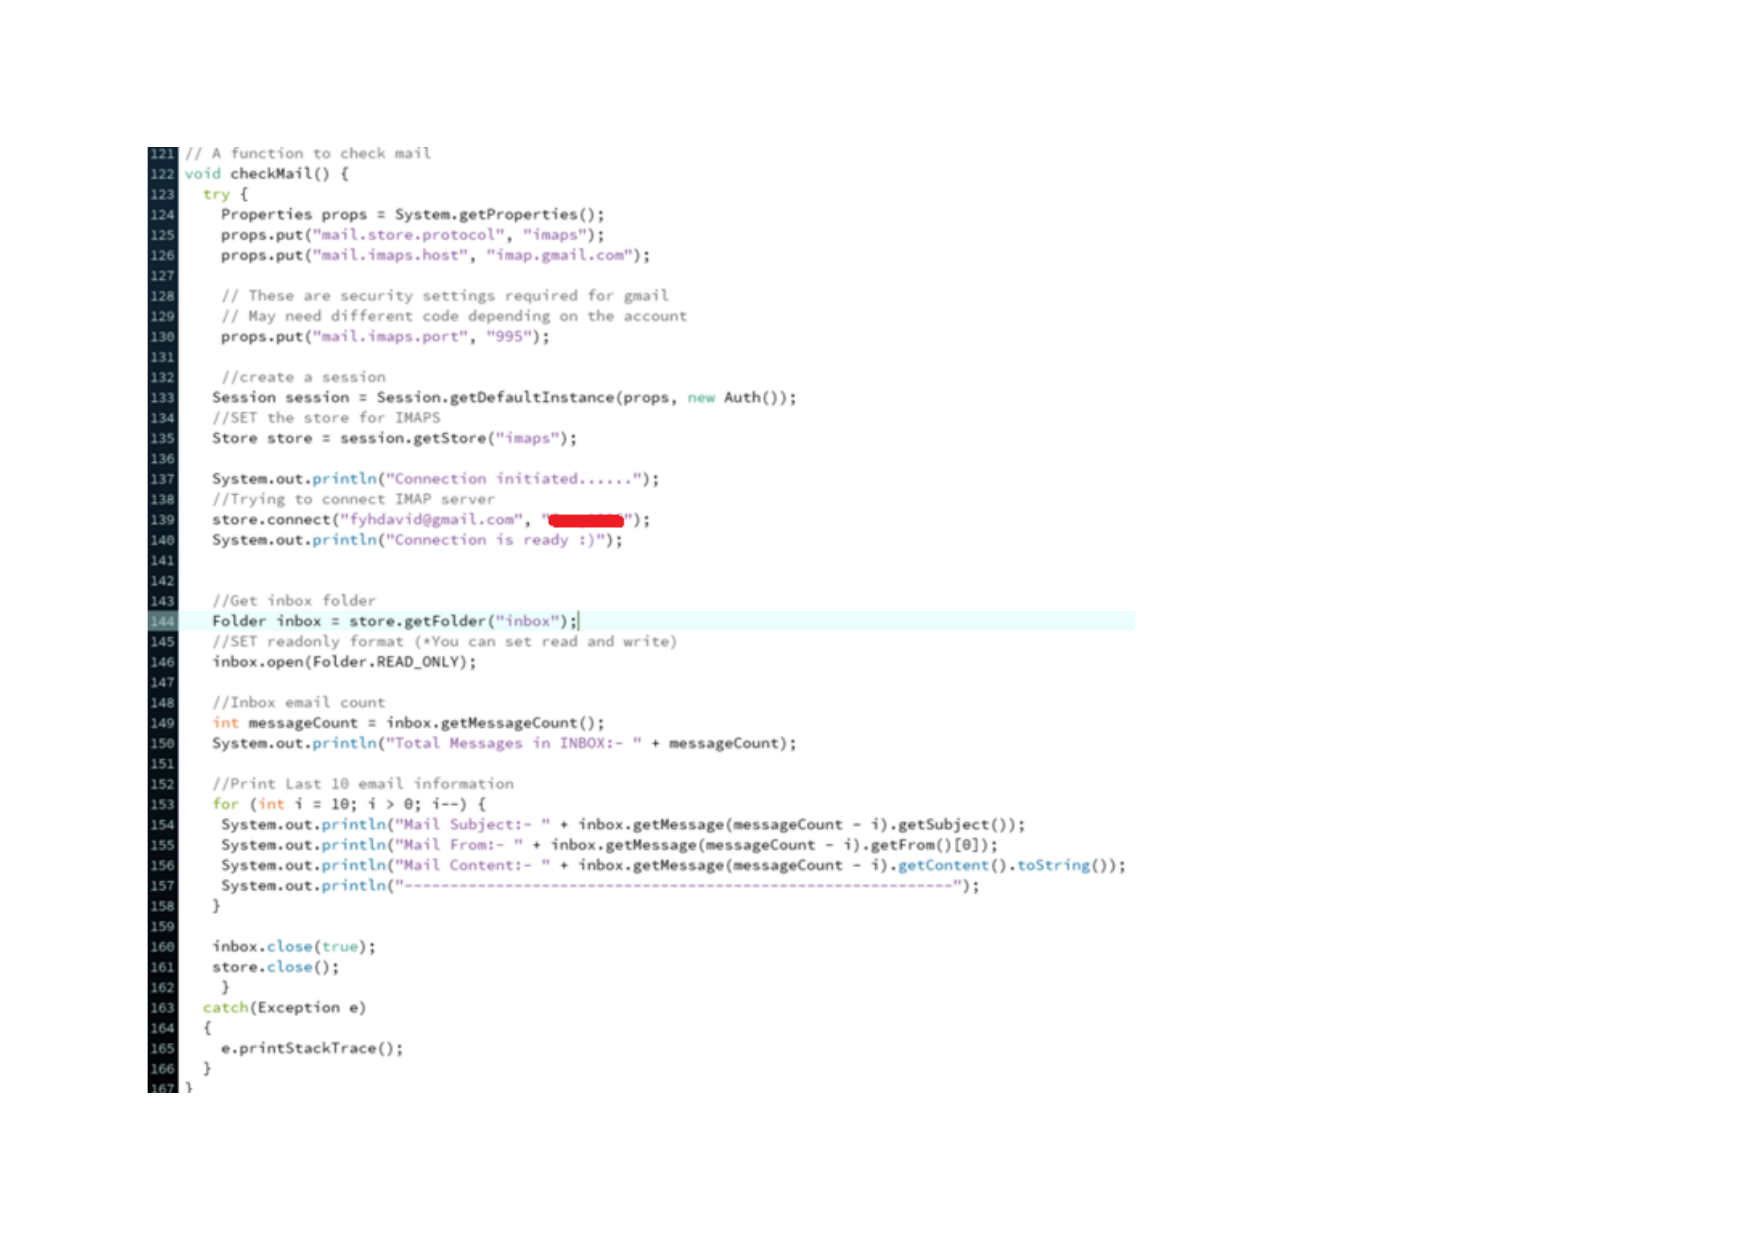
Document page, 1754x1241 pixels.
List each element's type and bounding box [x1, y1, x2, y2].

picture [147, 147, 1301, 1093]
